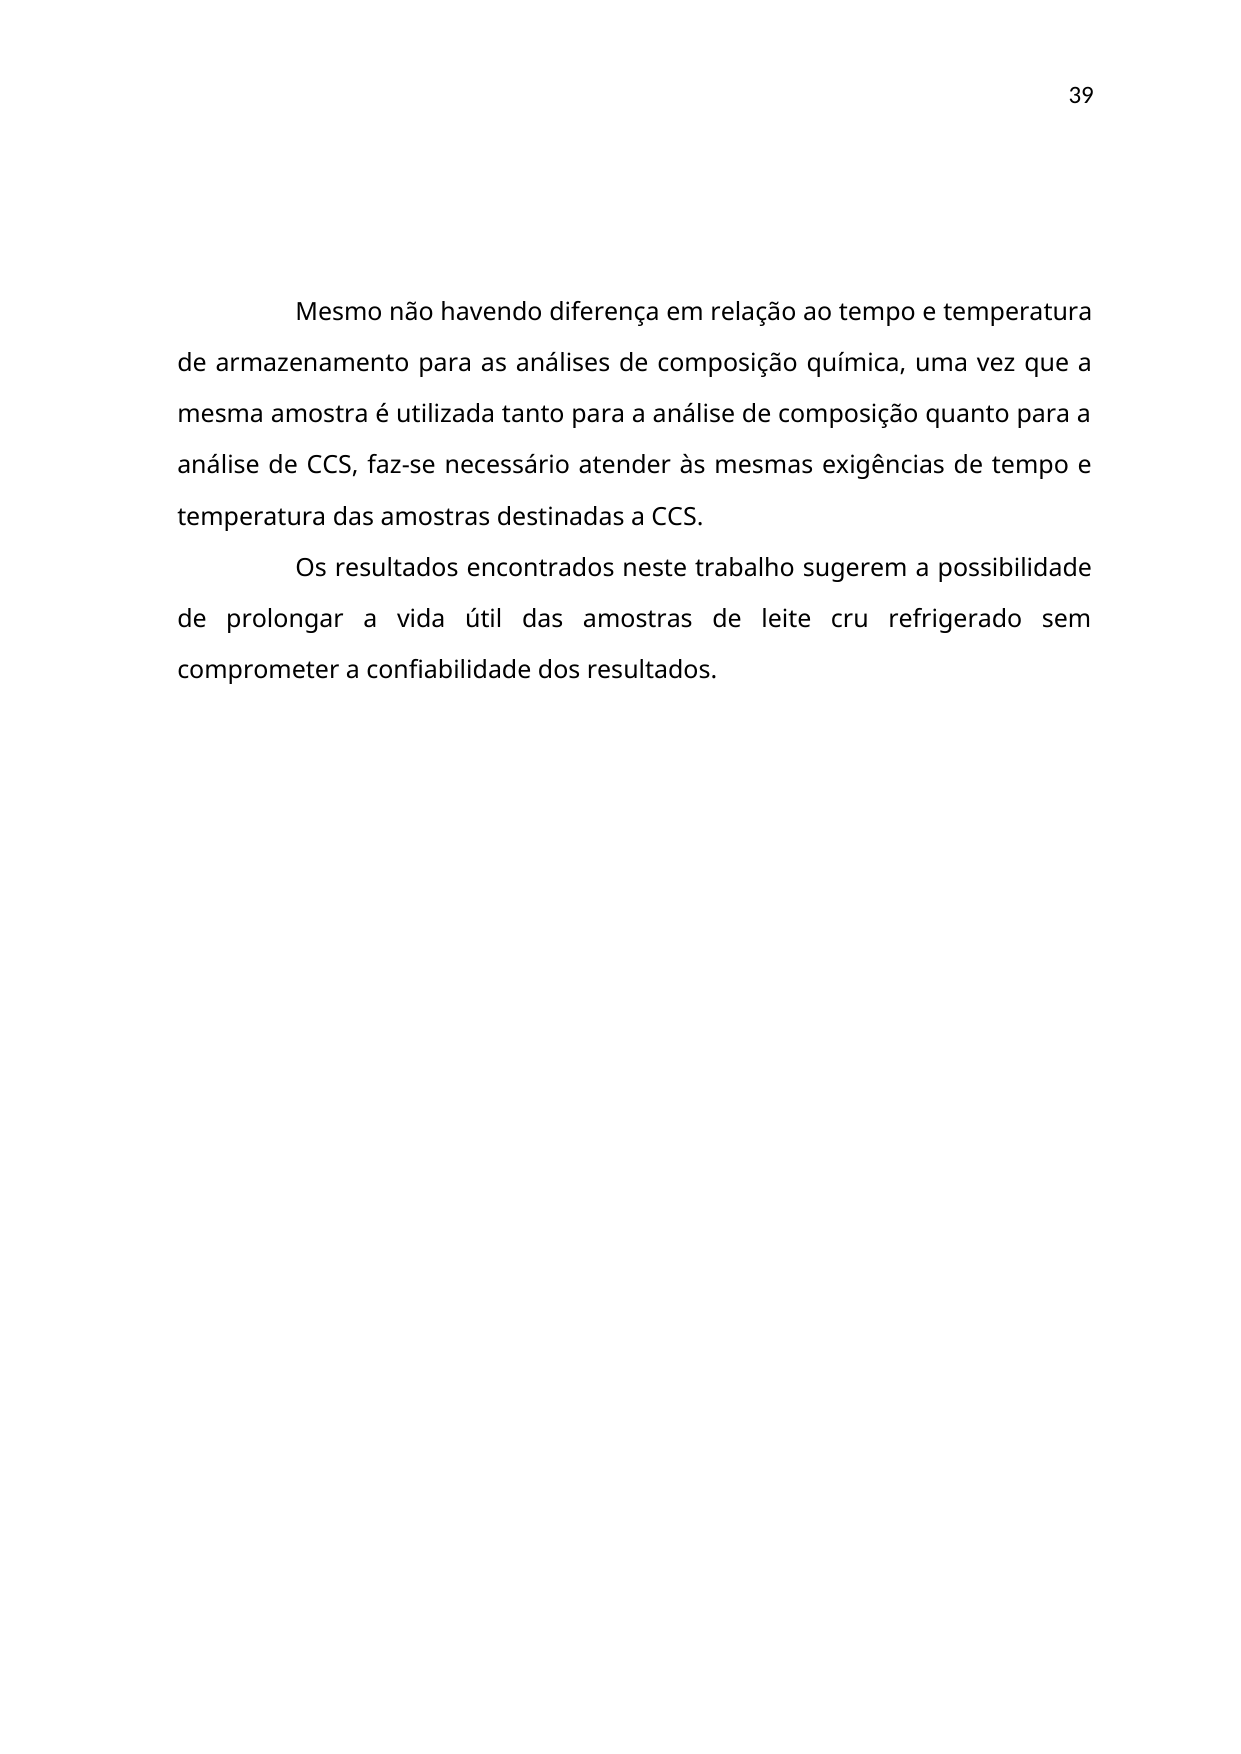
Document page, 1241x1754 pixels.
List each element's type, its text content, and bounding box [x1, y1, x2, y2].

text Mesmo não havendo diferença em relação ao tempo e temperatura de armazenamento para as análises de composição química, uma vez que a mesma amostra é utilizada tanto para a análise de composição quanto para a análise de CCS, faz-se necessário atender às mesmas exigências de tempo e temperatura das amostras destinadas a CCS. [177, 294, 1093, 532]
text Os resultados encontrados neste trabalho sugerem a possibilidade de prolongar a vida útil das amostras de leite cru refrigerado sem comprometer a confiabilidade dos resultados. [177, 550, 1093, 685]
